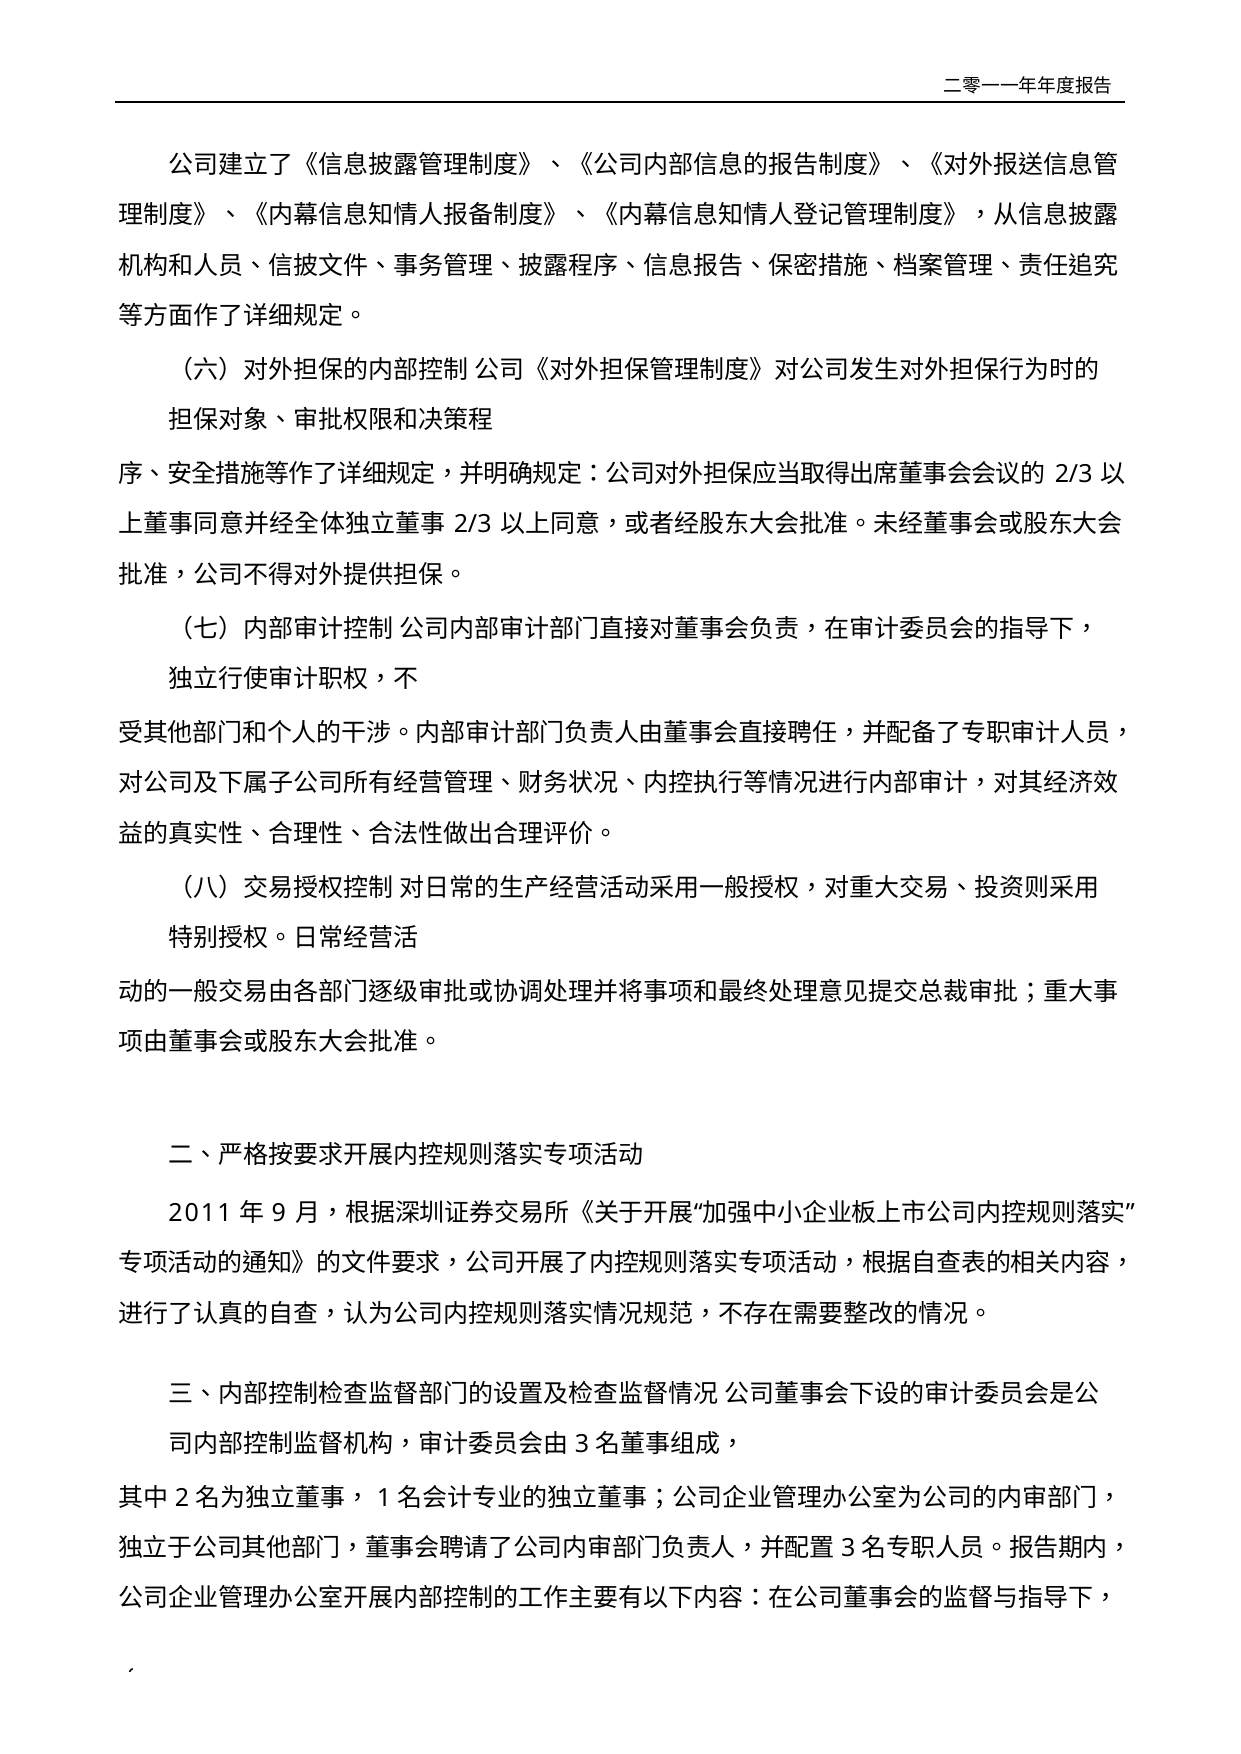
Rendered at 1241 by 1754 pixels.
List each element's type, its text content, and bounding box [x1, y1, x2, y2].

text 其中 2 名为独立董事， 1 名会计专业的独立董事；公司企业管理办公室为公司的内审部门， [118, 1480, 1139, 1514]
text 受其他部门和个人的干涉。内部审计部门负责人由董事会直接聘任，并配备了专职审计人员， 对公司及下属子公司所有经营管理、财务状况、内控执行等情况进行内部审计，对其经济效 益的真实性、合理性、合法性做出合理评价。 [118, 715, 1139, 849]
text 序、安全措施等作了详细规定，并明确规定：公司对外担保应当取得出席董事会会议的 2/3 以 上董事同意并经全体独立董事 2/3 以上同意，或者经股东大会批准。未经董事会或股东大会 批准，公司不得对外提供担保。 [118, 456, 1125, 591]
text （六）对外担保的内部控制 公司《对外担保管理制度》对公司发生对外担保行为时的担保对象、审批权限和决策程 [168, 352, 1120, 436]
text 二、严格按要求开展内控规则落实专项活动 [168, 1136, 1139, 1170]
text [118, 1530, 1139, 1614]
text （八）交易授权控制 对日常的生产经营活动采用一般授权，对重大交易、投资则采用特别授权。日常经营活 [168, 869, 1120, 954]
text 三、内部控制检查监督部门的设置及检查监督情况 公司董事会下设的审计委员会是公司内部控制监督机构，审计委员会由 3 名董事组成， [168, 1376, 1124, 1460]
text 2011年9 月，根据深圳证券交易所《关于开展“加强中小企业板上市公司内控规则落实” 专项活动的通知》的文件要求，公司开展了内控规则落实专项活动，根据自查表的相关内容， 进行了认真的自查，认为公司内控规则落实情况规范，不存在需要整改的情况。 [118, 1195, 1135, 1329]
text （七）内部审计控制 公司内部审计部门直接对董事会负责，在审计委员会的指导下，独立行使审计职权，不 [168, 610, 1120, 695]
text 动的一般交易由各部门逐级审批或协调处理并将事项和最终处理意见提交总裁审批；重大事 项由董事会或股东大会批准。 [118, 973, 1120, 1058]
text 公司建立了《信息披露管理制度》、《公司内部信息的报告制度》、《对外报送信息管 理制度》、《内幕信息知情人报备制度》、《内幕信息知情人登记管理制度》，从信息披露 机构和人员、信披文件、事务管理、披露程序、信息报告、保密措施、档案管理、责任追究 等方面作了详细规定。 [118, 147, 1118, 332]
